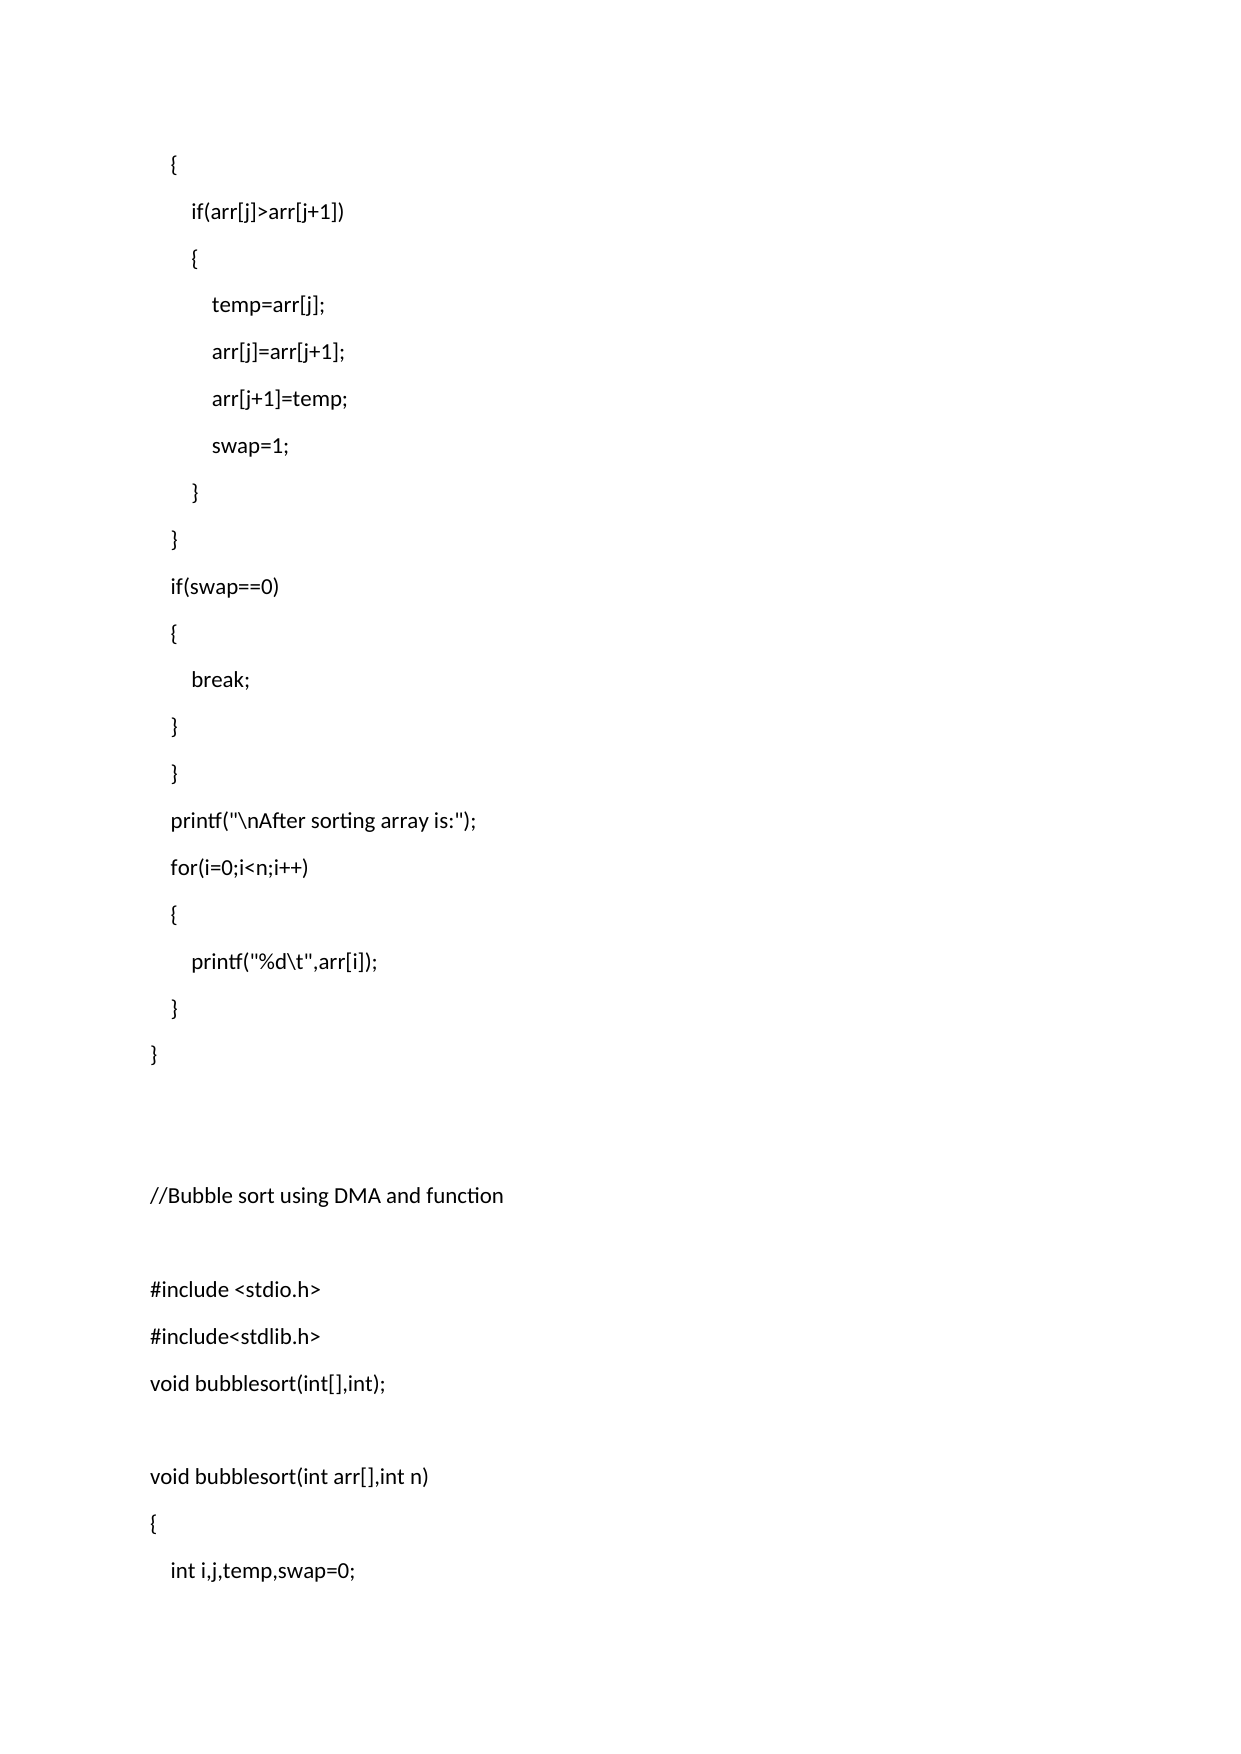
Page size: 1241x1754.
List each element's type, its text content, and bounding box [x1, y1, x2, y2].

text arr[j+1]=temp; [150, 384, 1090, 412]
text printf("\nAfter sorting array is:"); [150, 806, 1090, 834]
text } [150, 994, 1090, 1022]
text } [150, 478, 1090, 506]
text { [150, 619, 1090, 647]
text arr[j]=arr[j+1]; [150, 337, 1090, 366]
text int i,j,temp,swap=0; [150, 1556, 1090, 1584]
text #include<stdlib.h> [150, 1322, 1090, 1350]
text void bubblesort(int[],int); [150, 1369, 1090, 1397]
text printf("%d\t",arr[i]); [150, 947, 1090, 975]
text #include <stdio.h> [150, 1275, 1090, 1303]
text if(arr[j]>arr[j+1]) [150, 197, 1090, 225]
text if(swap==0) [150, 572, 1090, 600]
text swap=1; [150, 431, 1090, 459]
text void bubblesort(int arr[],int n) [150, 1462, 1090, 1491]
text for(i=0;i<n;i++) [150, 853, 1090, 881]
text } [150, 712, 1090, 741]
text break; [150, 666, 1090, 694]
text temp=arr[j]; [150, 291, 1090, 319]
text { [150, 150, 1090, 178]
text { [150, 900, 1090, 928]
text { [150, 1509, 1090, 1537]
text { [150, 244, 1090, 272]
text } [150, 525, 1090, 553]
text //Bubble sort using DMA and function [150, 1181, 1090, 1209]
text } [150, 759, 1090, 787]
text } [150, 1041, 1090, 1069]
